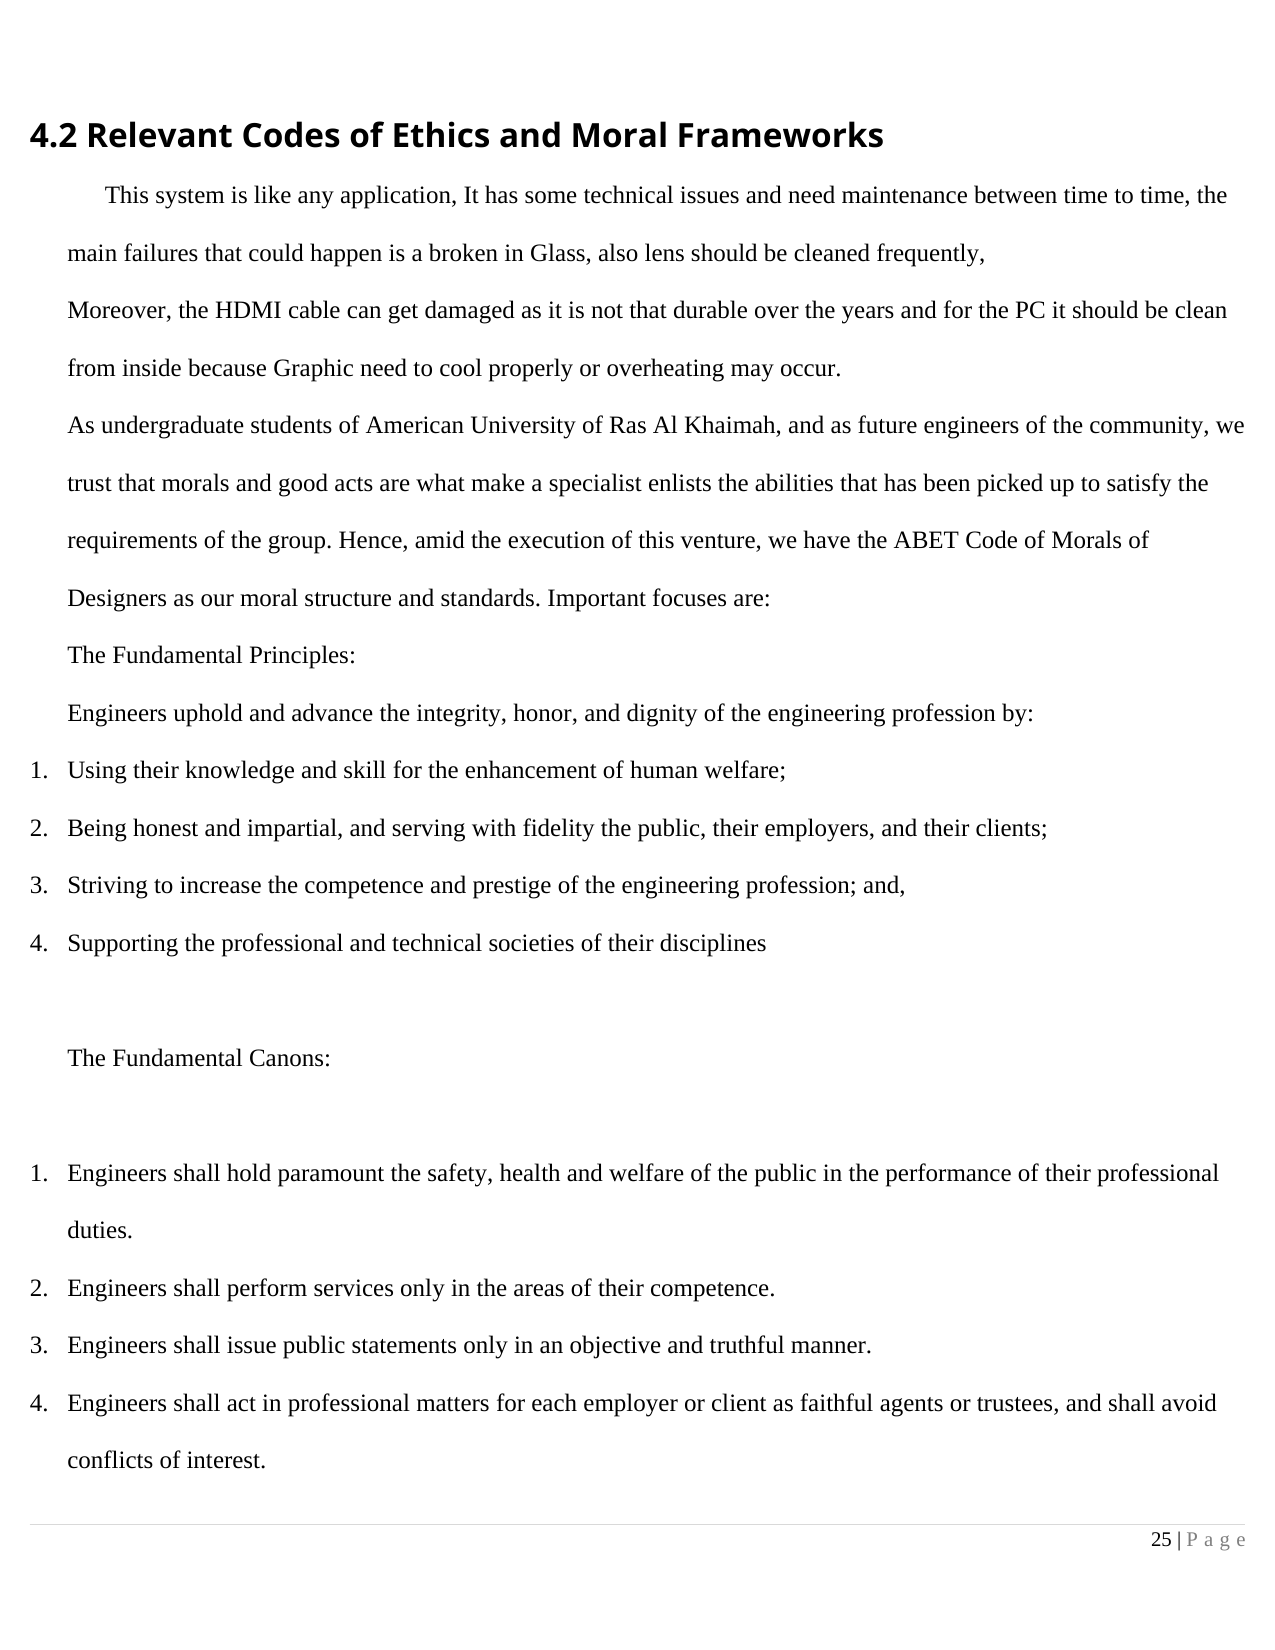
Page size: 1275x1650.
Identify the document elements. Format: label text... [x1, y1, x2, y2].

text Engineers uphold and advance the integrity, honor, and dignity of the engineering profession by: [67, 698, 1245, 726]
text This system is like any application, It has some technical issues and need maintenance between time to time, the main failures that could happen is a broken in Glass, also lens should be cleaned frequently, [67, 180, 1245, 266]
list Engineers shall perform services only in the areas of their competence. [29, 1273, 1245, 1301]
list Engineers shall hold paramount the safety, health and welfare of the public in the performance of their professional duties. [29, 1158, 1245, 1244]
text The Fundamental Canons: [29, 1043, 1245, 1071]
list Using their knowledge and skill for the enhancement of human welfare; [29, 755, 1245, 784]
list Being honest and impartial, and serving with fidelity the public, their employers, and their clients; [29, 813, 1245, 841]
list Striving to increase the competence and prestige of the engineering profession; and, [29, 870, 1245, 899]
text Moreover, the HDMI cable can get damaged as it is not that durable over the years and for the PC it should be clean from inside because Graphic need to cool properly or overheating may occur. [67, 295, 1245, 381]
subtitle 4.2 Relevant Codes of Ethics and Moral Frameworks [29, 112, 1245, 157]
list Engineers shall act in professional matters for each employer or client as faithful agents or trustees, and shall avoid conflicts of interest. [29, 1388, 1245, 1474]
list Engineers shall issue public statements only in an objective and truthful manner. [29, 1330, 1245, 1359]
text The Fundamental Principles: [67, 640, 1245, 669]
list Supporting the professional and technical societies of their disciplines [29, 928, 1245, 956]
text As undergraduate students of American University of Ras Al Khaimah, and as future engineers of the community, we trust that morals and good acts are what make a specialist enlists the abilities that has been picked up to satisfy the requirements of the group. Hence, amid the execution of this venture, we have the ABET Code of Morals of Designers as our moral structure and standards. Important focuses are: [67, 410, 1245, 611]
